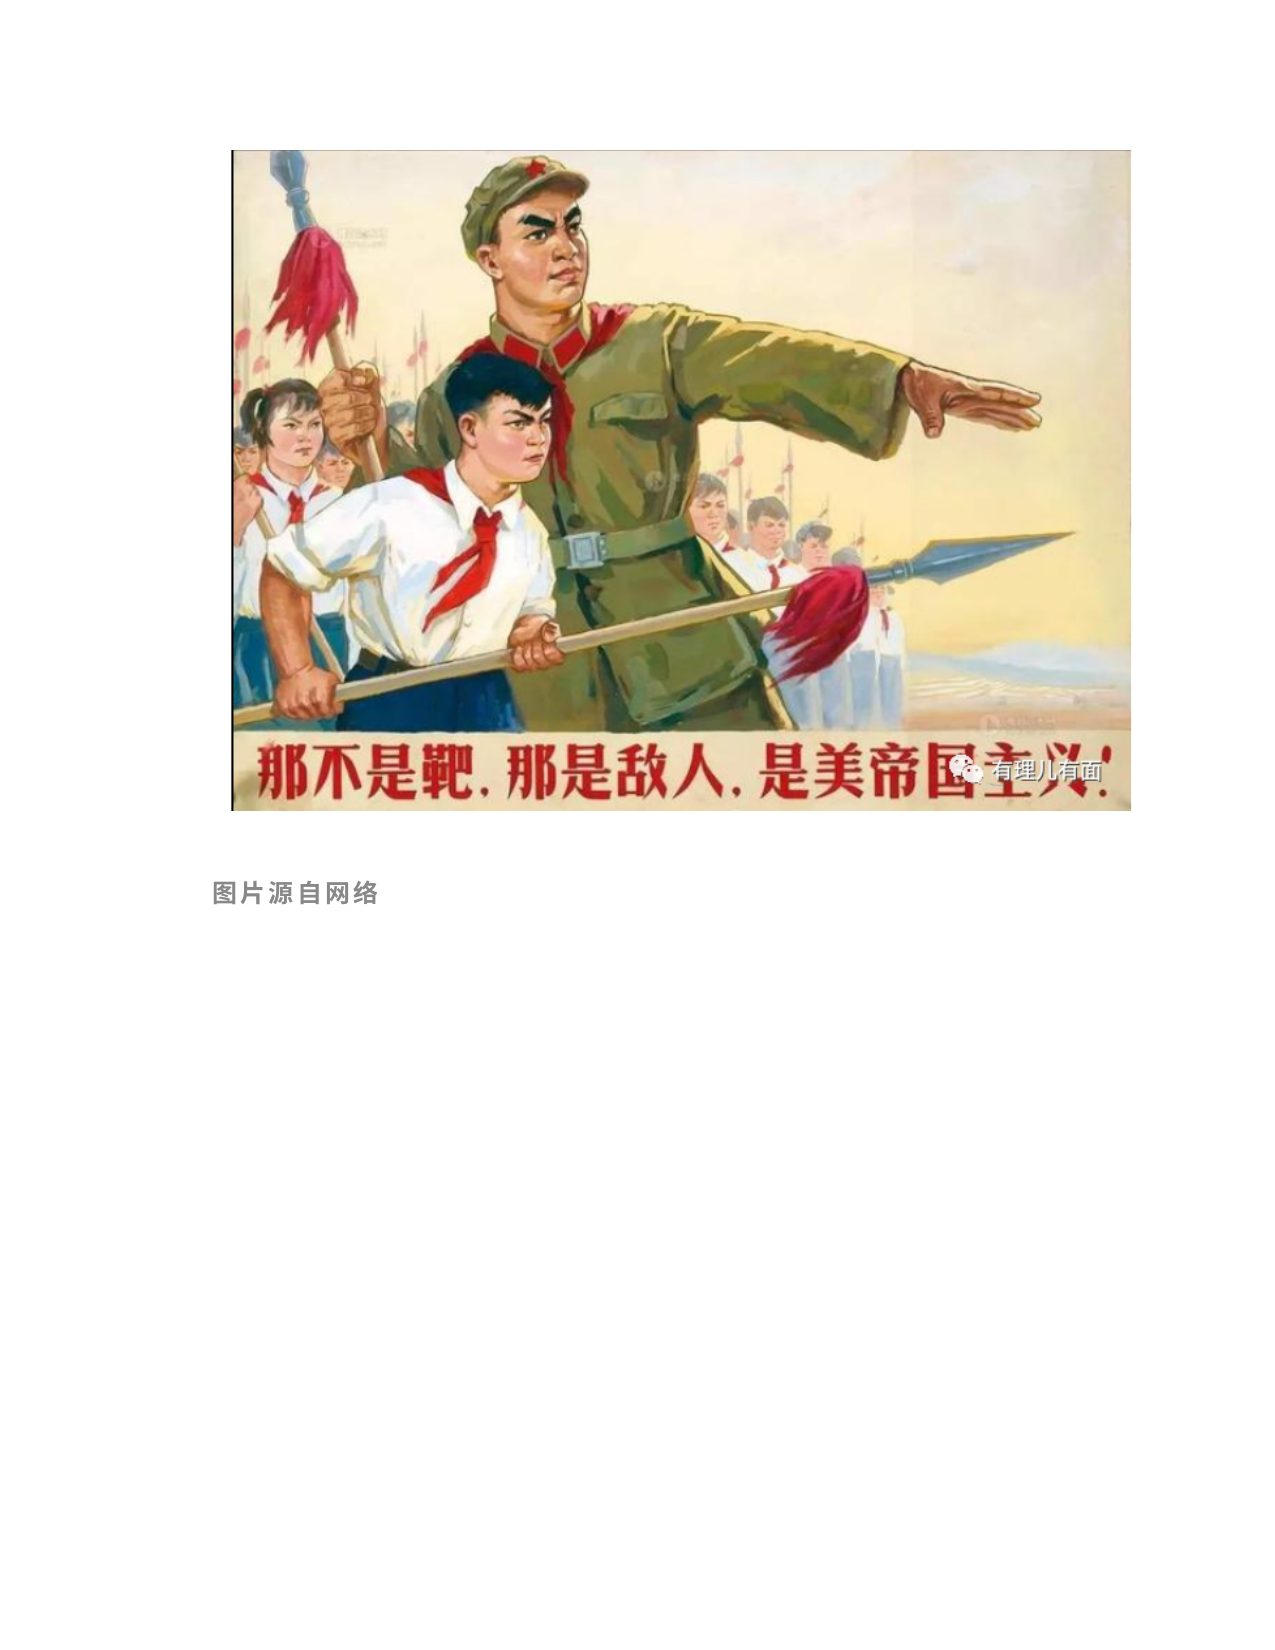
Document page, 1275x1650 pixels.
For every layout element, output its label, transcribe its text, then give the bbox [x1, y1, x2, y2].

picture [231, 150, 1132, 811]
text 图片源自网络 [212, 857, 1062, 910]
